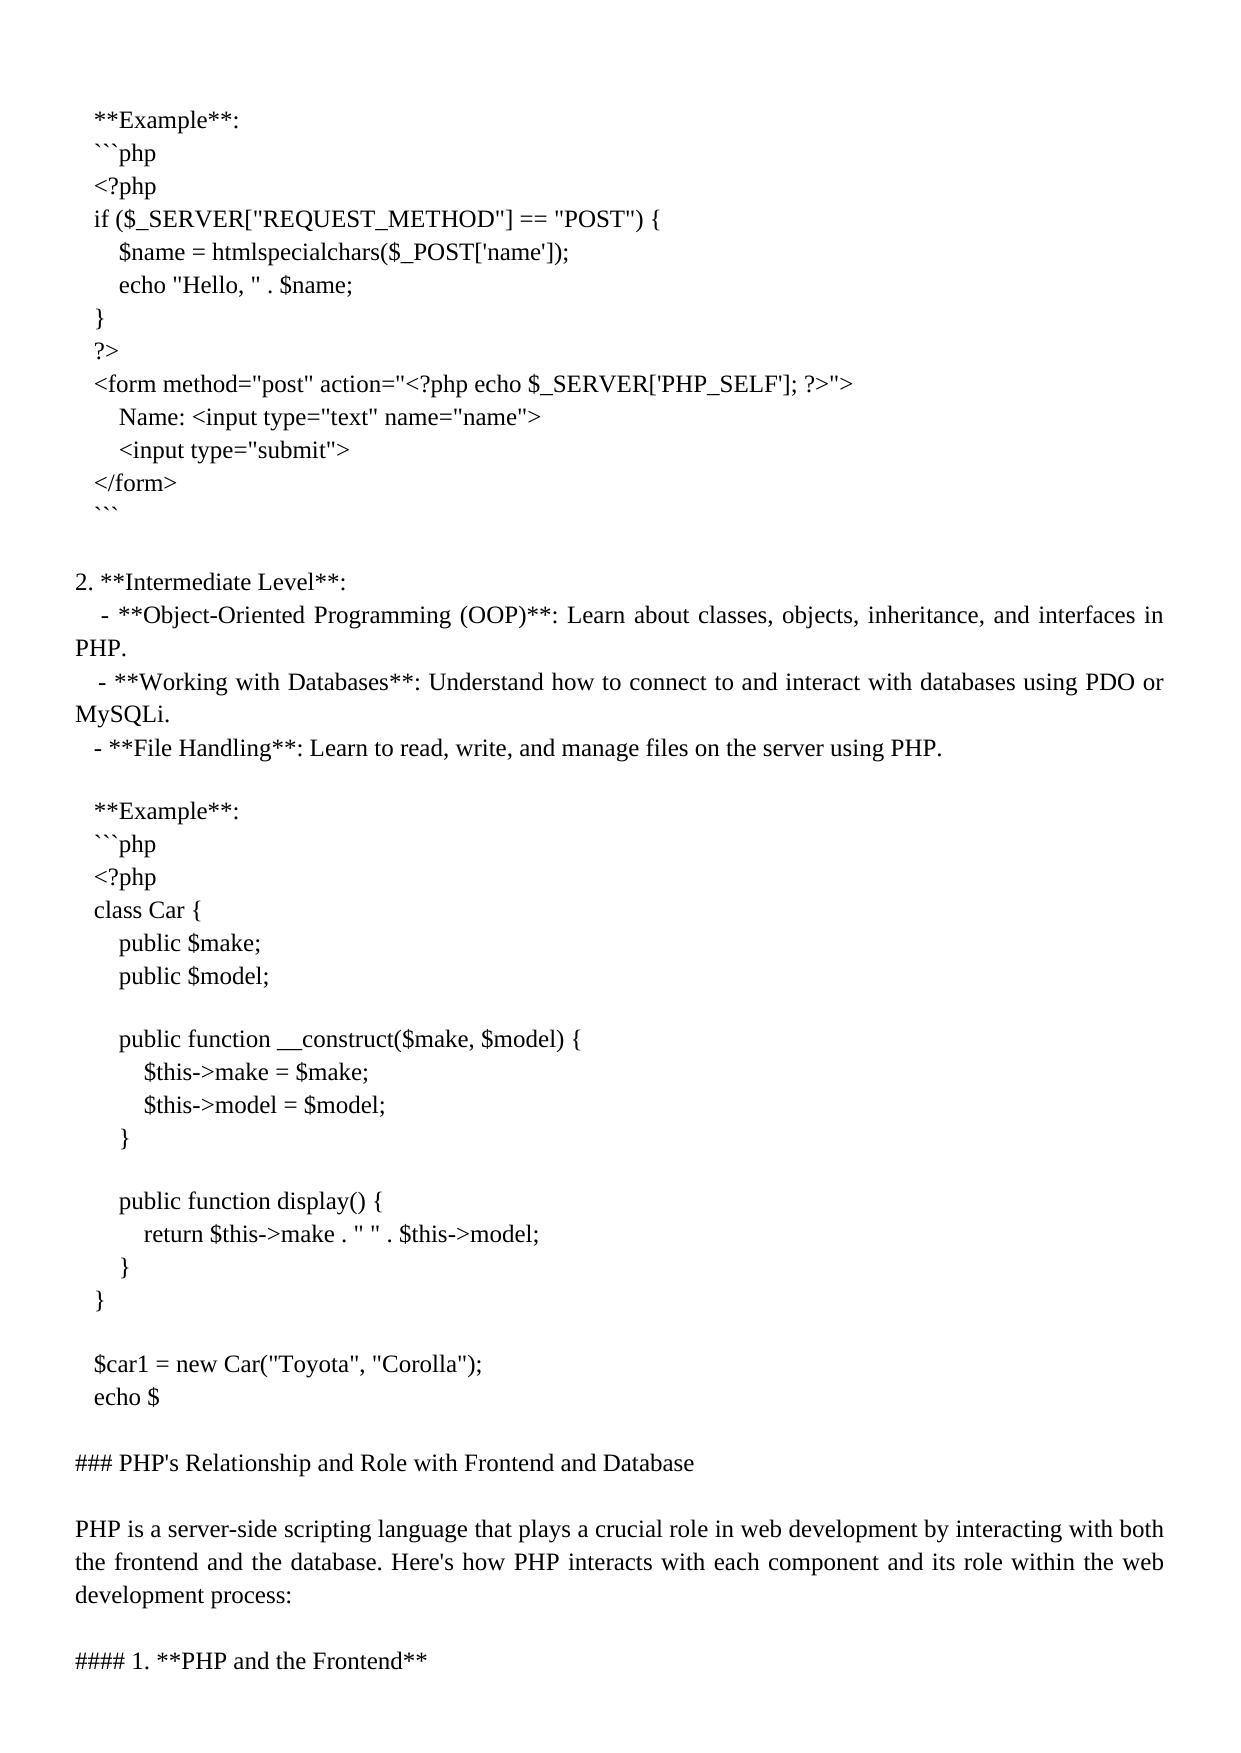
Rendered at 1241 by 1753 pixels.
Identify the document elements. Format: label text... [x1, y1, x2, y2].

text <?php [75, 171, 1165, 200]
text } [75, 1123, 1165, 1152]
text $this->make = $make; [75, 1057, 1165, 1086]
text return $this->make . " " . $this->model; [75, 1219, 1165, 1248]
text - **Working with Databases**: Understand how to connect to and interact with databases using PDO or MySQLi. [75, 667, 1165, 728]
text - **File Handling**: Learn to read, write, and manage files on the server using PHP. [75, 733, 1165, 761]
text public $model; [75, 961, 1165, 990]
text ```php [75, 138, 1165, 167]
text $name = htmlspecialchars($_POST['name']); [75, 237, 1165, 266]
text <input type="submit"> [75, 435, 1165, 464]
text </form> [75, 468, 1165, 497]
text public function __construct($make, $model) { [75, 1024, 1165, 1053]
text - **Object-Oriented Programming (OOP)**: Learn about classes, objects, inheritance, and interfaces in PHP. [75, 601, 1165, 662]
text ?> [75, 336, 1165, 365]
text #### 1. **PHP and the Frontend** [75, 1646, 1165, 1675]
text Name: <input type="text" name="name"> [75, 402, 1165, 431]
text **Example**: [75, 105, 1165, 134]
text <?php [75, 862, 1165, 891]
text public function display() { [75, 1186, 1165, 1215]
text **Example**: [75, 796, 1165, 824]
text echo "Hello, " . $name; [75, 270, 1165, 299]
text } [75, 303, 1165, 332]
text public $make; [75, 928, 1165, 957]
text ### PHP's Relationship and Role with Frontend and Database [75, 1448, 1165, 1477]
text $this->model = $model; [75, 1090, 1165, 1119]
text } [75, 1286, 1165, 1314]
text ``` [75, 501, 1165, 530]
text echo $ [75, 1382, 1165, 1411]
text } [75, 1252, 1165, 1281]
text PHP is a server-side scripting language that plays a crucial role in web development by interacting with both the frontend and the database. Here's how PHP interacts with each component and its role within the web development process: [75, 1514, 1165, 1609]
text class Car { [75, 895, 1165, 924]
text <form method="post" action="<?php echo $_SERVER['PHP_SELF']; ?>"> [75, 369, 1165, 398]
text if ($_SERVER["REQUEST_METHOD"] == "POST") { [75, 204, 1165, 233]
text ```php [75, 829, 1165, 858]
text $car1 = new Car("Toyota", "Corolla"); [75, 1349, 1165, 1377]
text 2. **Intermediate Level**: [75, 567, 1165, 596]
